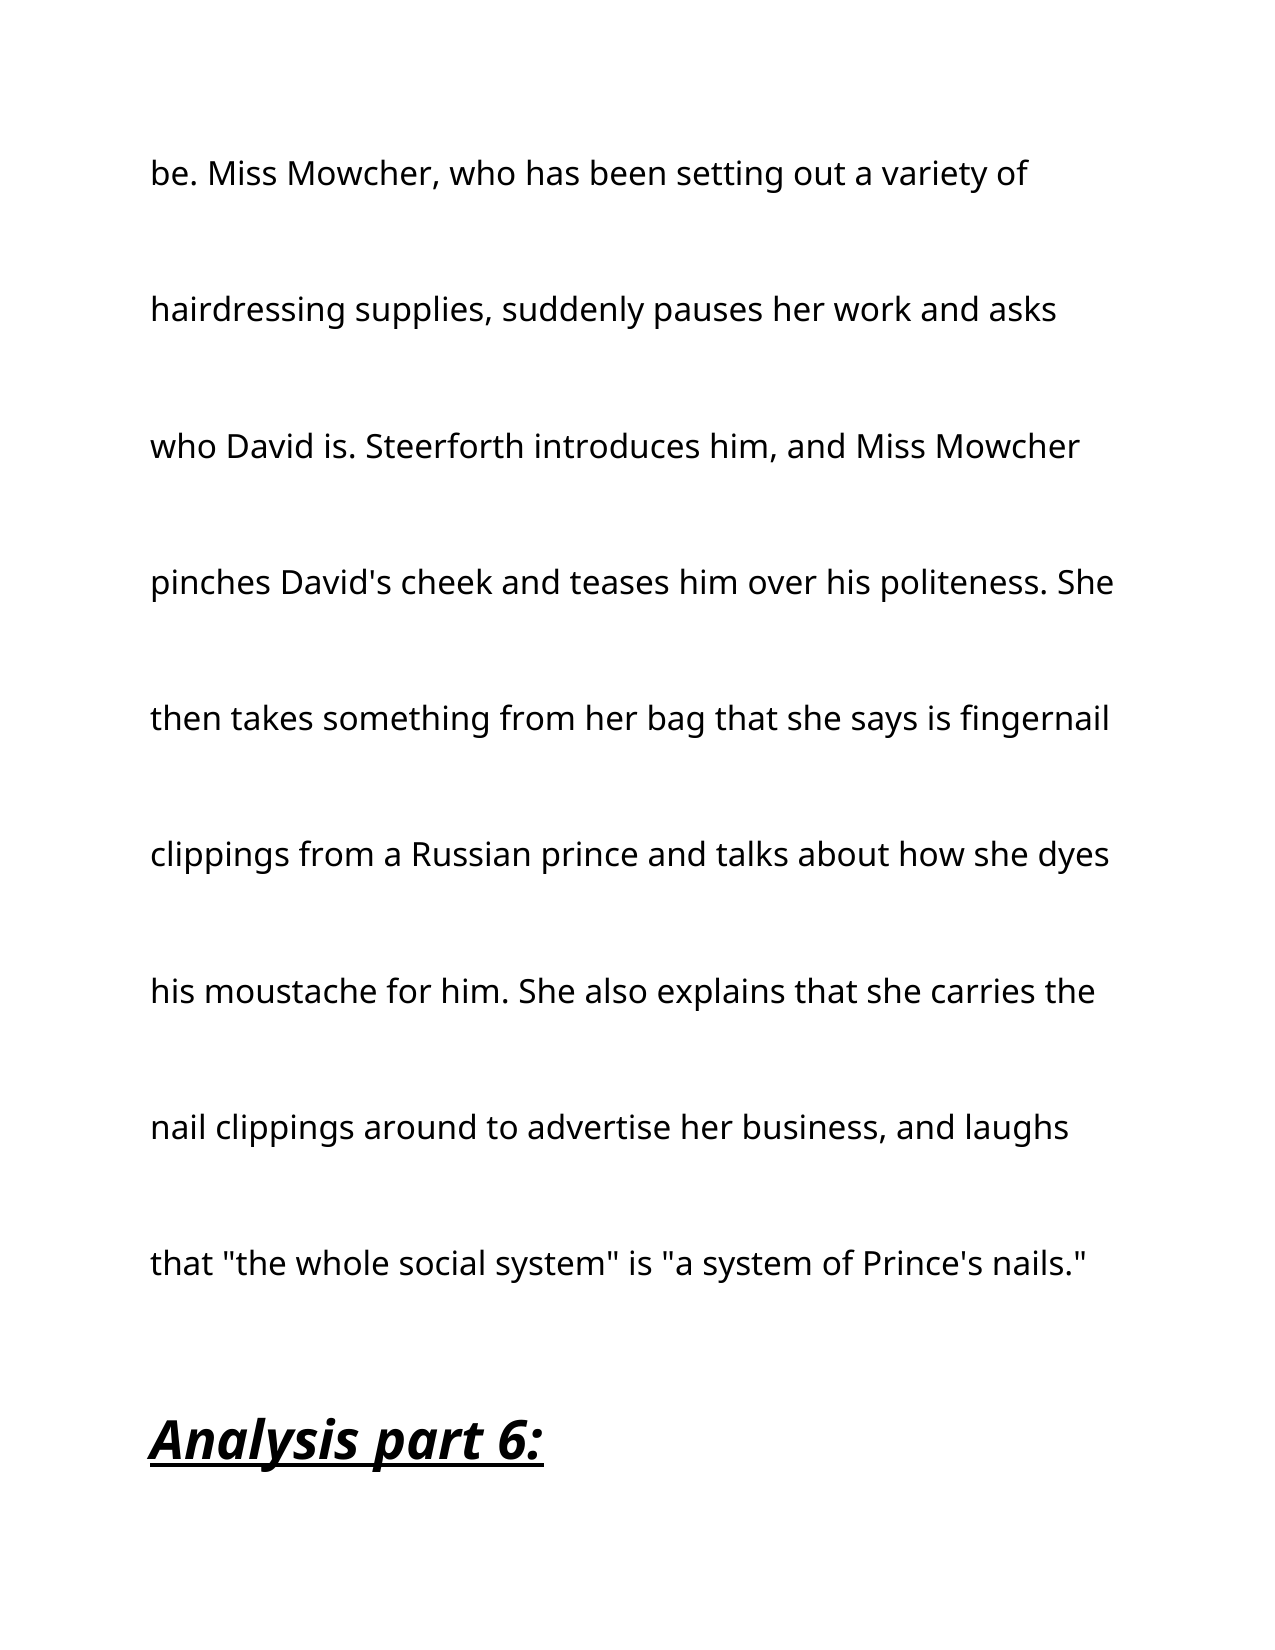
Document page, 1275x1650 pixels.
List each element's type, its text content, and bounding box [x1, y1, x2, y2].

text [150, 150, 1125, 1285]
text Analysis part 6: [150, 1401, 1125, 1475]
